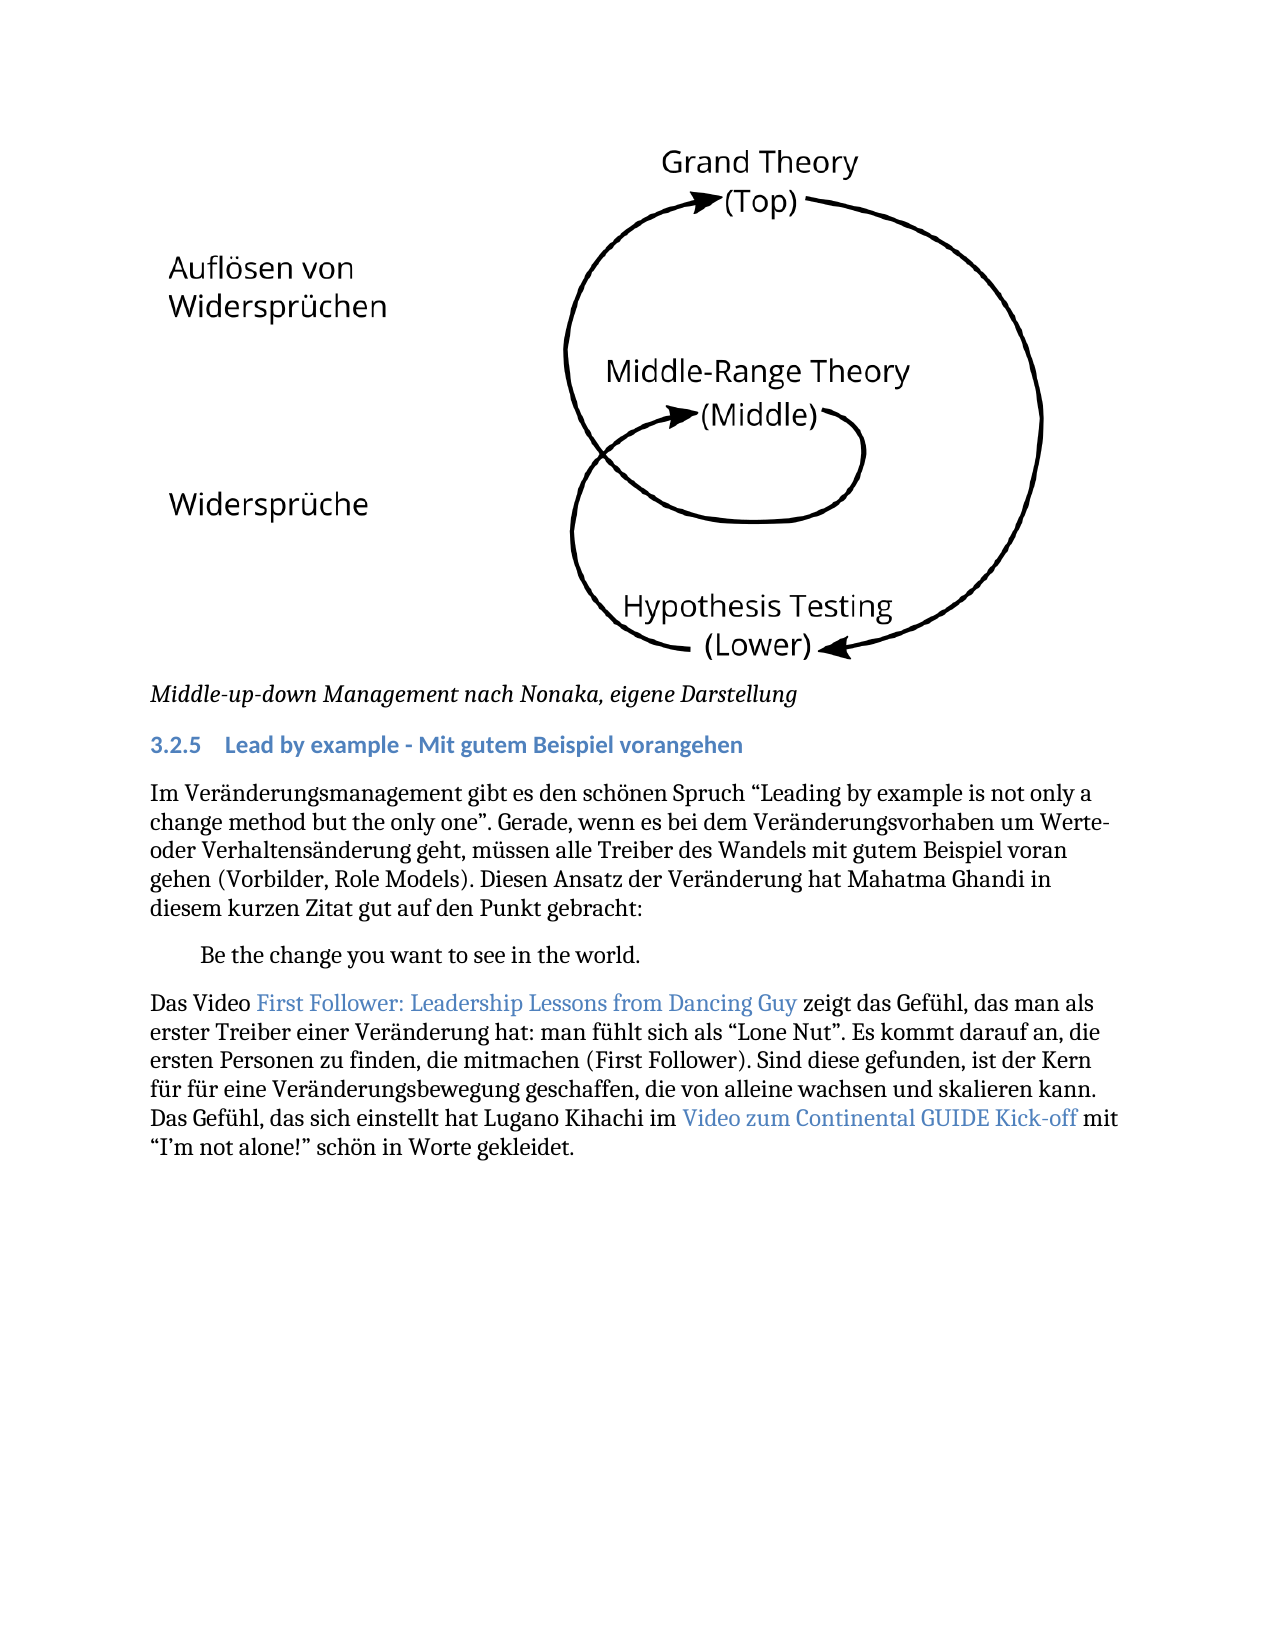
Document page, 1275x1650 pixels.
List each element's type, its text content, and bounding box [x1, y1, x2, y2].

text Im Veränderungsmanagement gibt es den schönen Spruch “Leading by example is not only a change method but the only one”. Gerade, wenn es bei dem Veränderungsvorhaben um Werte- oder Verhaltensänderung geht, müssen alle Treiber des Wandels mit gutem Beispiel voran gehen (Vorbilder, Role Models). Diesen Ansatz der Veränderung hat Mahatma Ghandi in diesem kurzen Zitat gut auf den Punkt gebracht: [150, 779, 1125, 923]
picture [168, 150, 1044, 660]
text Middle-up-down Management nach Nonaka, eigene Darstellung [150, 680, 1125, 709]
text Be the change you want to see in the world. [200, 941, 1075, 970]
subtitle 3.2.5 Lead by example - Mit gutem Beispiel vorangehen [150, 730, 1125, 760]
text Das Video First Follower: Leadership Lessons from Dancing Guy zeigt das Gefühl, das man als erster Treiber einer Veränderung hat: man fühlt sich als “Lone Nut”. Es kommt darauf an, die ersten Personen zu finden, die mitmachen (First Follower). Sind diese gefunden, ist der Kern für für eine Veränderungsbewegung geschaffen, die von alleine wachsen und skalieren kann. Das Gefühl, das sich einstellt hat Lugano Kihachi im Video zum Continental GUIDE Kick-off mit “I’m not alone!” schön in Worte gekleidet. [150, 989, 1125, 1161]
